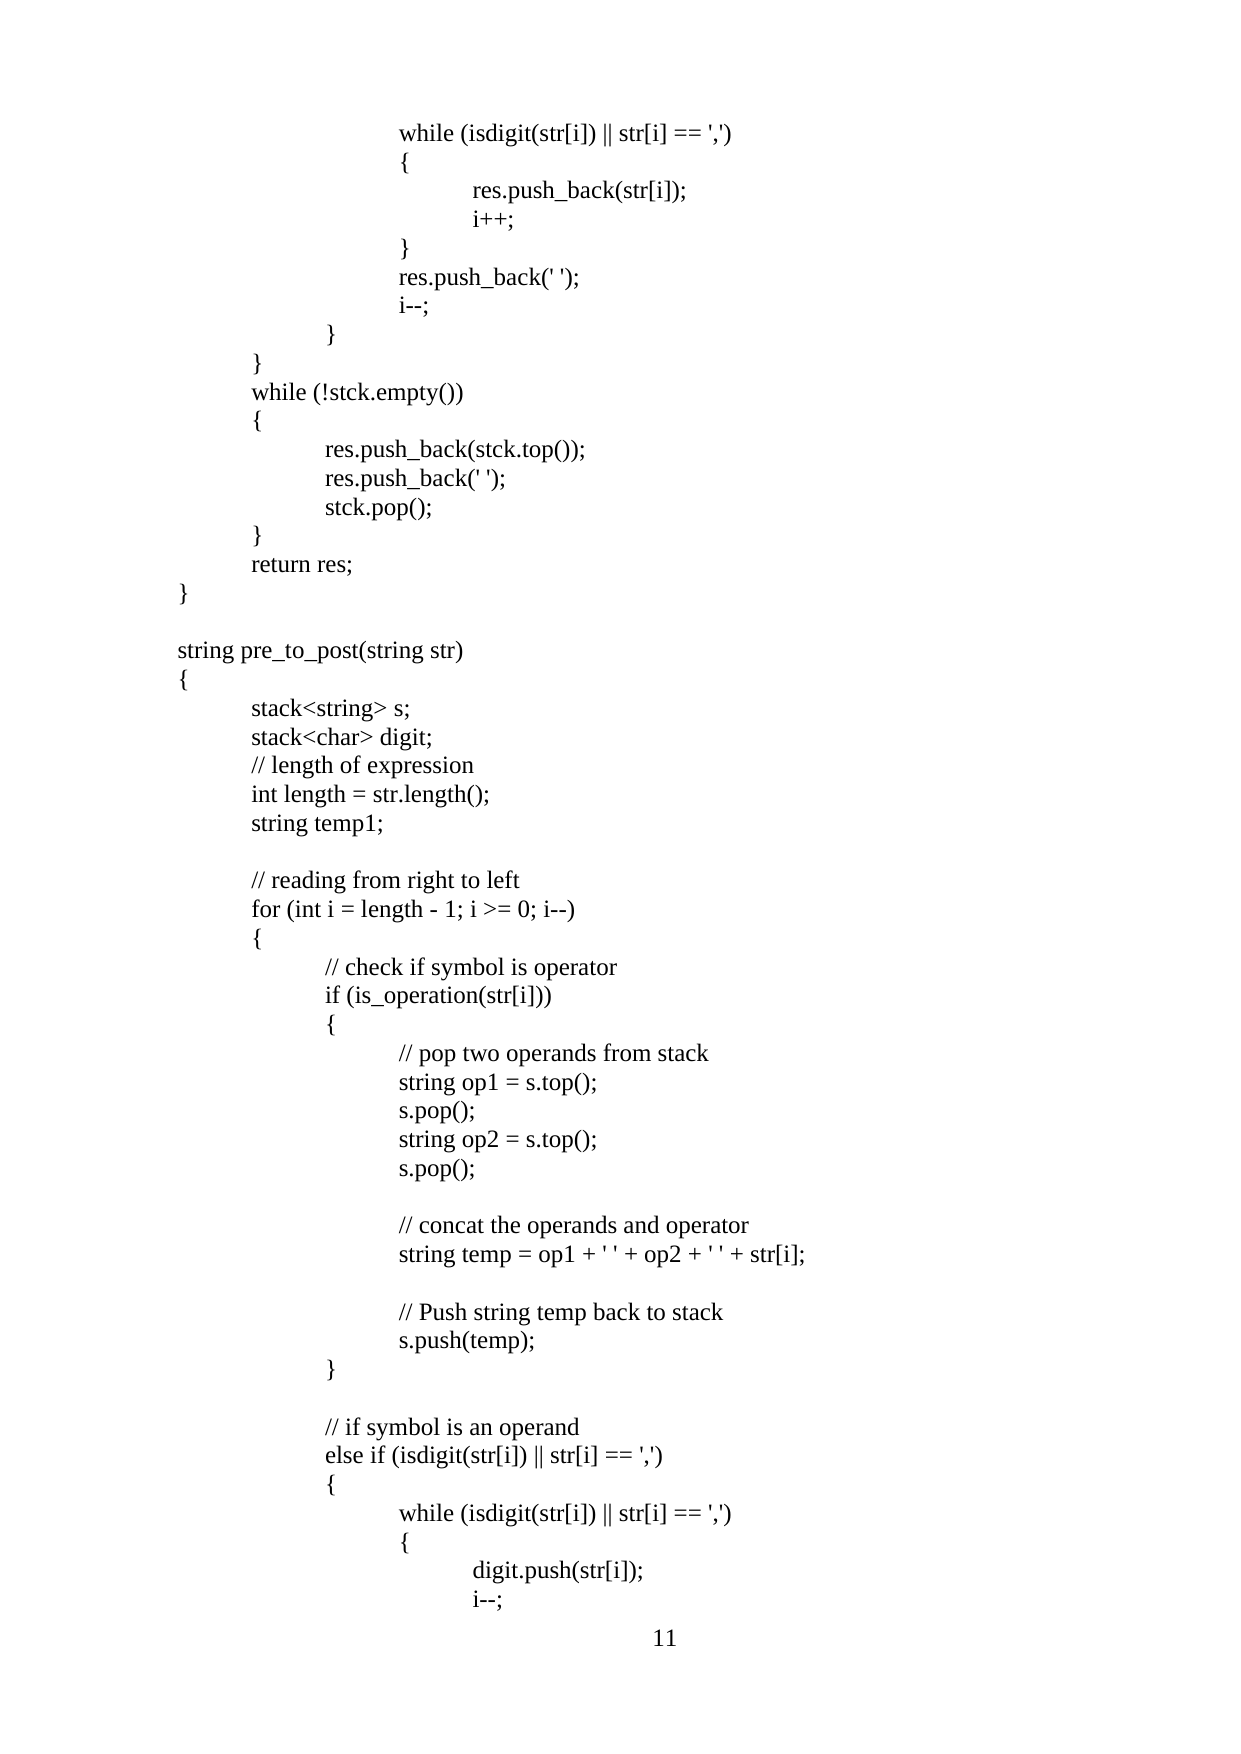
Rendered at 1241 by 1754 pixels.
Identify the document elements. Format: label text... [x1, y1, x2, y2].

text } [177, 233, 1152, 262]
text { [177, 923, 1152, 952]
text } [177, 521, 1152, 549]
text // if symbol is an operand [177, 1412, 1152, 1441]
text string temp1; [177, 808, 1152, 837]
text s.push(temp); [177, 1326, 1152, 1354]
text string op1 = s.top(); [177, 1067, 1152, 1096]
text stck.pop(); [177, 492, 1152, 521]
text int length = str.length(); [177, 779, 1152, 808]
text string pre_to_post(string str) [177, 636, 1152, 664]
text stack<string> s; [177, 693, 1152, 722]
text digit.push(str[i]); [177, 1556, 1152, 1584]
text res.push_back(str[i]); [177, 176, 1152, 204]
text } [177, 319, 1152, 348]
text } [177, 348, 1152, 377]
text while (!stck.empty()) [177, 377, 1152, 406]
text { [177, 1469, 1152, 1498]
text res.push_back(' '); [177, 463, 1152, 492]
text i--; [177, 291, 1152, 319]
text string op2 = s.top(); [177, 1124, 1152, 1153]
text { [177, 1527, 1152, 1556]
text if (is_operation(str[i])) [177, 981, 1152, 1009]
text i++; [177, 204, 1152, 233]
text string temp = op1 + ' ' + op2 + ' ' + str[i]; [177, 1239, 1152, 1268]
text res.push_back(' '); [177, 262, 1152, 291]
text while (isdigit(str[i]) || str[i] == ',') [177, 1498, 1152, 1527]
text } [177, 578, 1152, 607]
text s.pop(); [177, 1096, 1152, 1124]
text while (isdigit(str[i]) || str[i] == ',') [177, 118, 1152, 147]
text for (int i = length - 1; i >= 0; i--) [177, 894, 1152, 923]
text { [177, 1009, 1152, 1038]
text return res; [177, 549, 1152, 578]
text i--; [177, 1584, 1152, 1613]
text { [177, 147, 1152, 176]
text // reading from right to left [177, 866, 1152, 894]
text } [177, 1354, 1152, 1383]
text // concat the operands and operator [177, 1211, 1152, 1239]
text // Push string temp back to stack [177, 1297, 1152, 1326]
text // length of expression [177, 751, 1152, 779]
text // pop two operands from stack [177, 1038, 1152, 1067]
text { [177, 664, 1152, 693]
text stack<char> digit; [177, 722, 1152, 751]
text s.pop(); [177, 1153, 1152, 1182]
text { [177, 406, 1152, 434]
text else if (isdigit(str[i]) || str[i] == ',') [177, 1441, 1152, 1469]
text // check if symbol is operator [177, 952, 1152, 981]
text res.push_back(stck.top()); [177, 434, 1152, 463]
